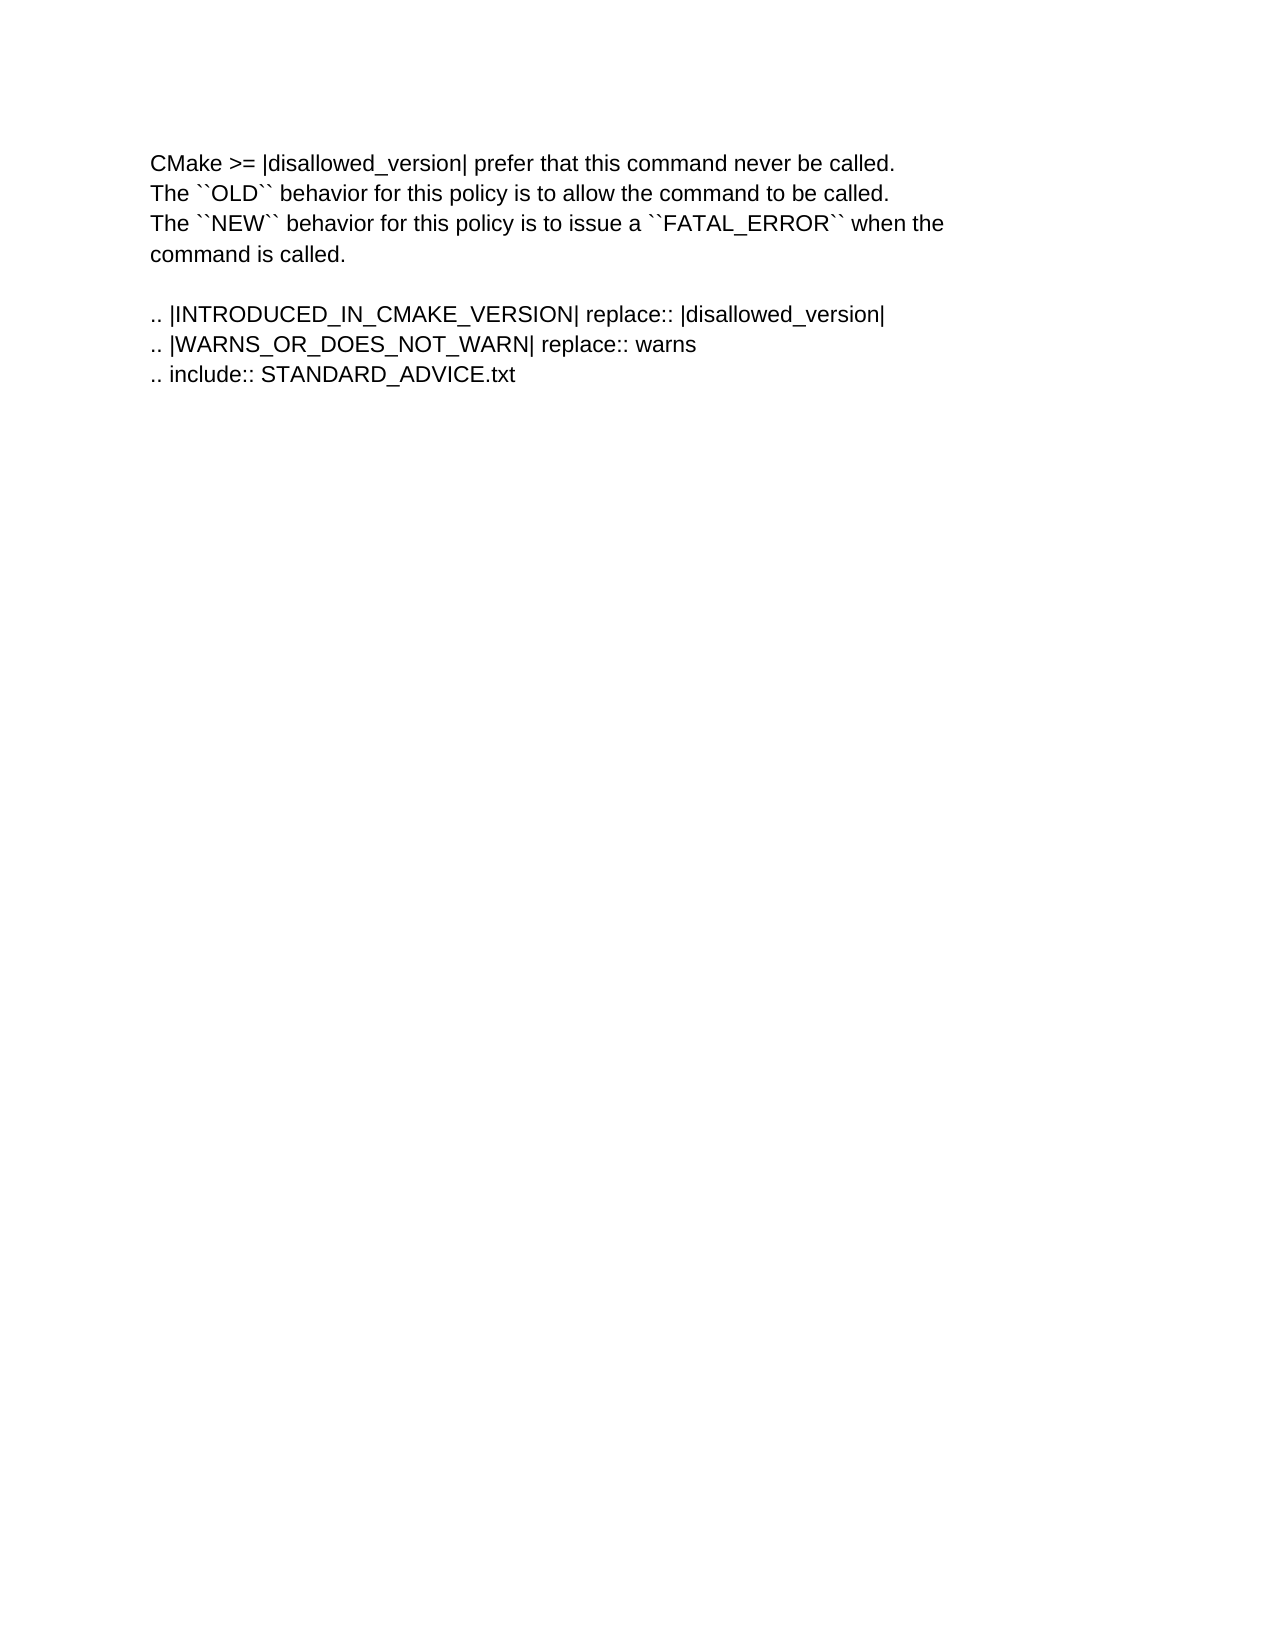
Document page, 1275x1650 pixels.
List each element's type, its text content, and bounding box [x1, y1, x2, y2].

text The ``OLD`` behavior for this policy is to allow the command to be called. [150, 180, 1125, 207]
text .. include:: STANDARD_ADVICE.txt [150, 361, 1125, 388]
text .. |INTRODUCED_IN_CMAKE_VERSION| replace:: |disallowed_version| [150, 301, 1125, 327]
text command is called. [150, 241, 1125, 267]
text The ``NEW`` behavior for this policy is to issue a ``FATAL_ERROR`` when the [150, 210, 1125, 237]
text CMake >= |disallowed_version| prefer that this command never be called. [150, 150, 1125, 176]
text .. |WARNS_OR_DOES_NOT_WARN| replace:: warns [150, 331, 1125, 358]
